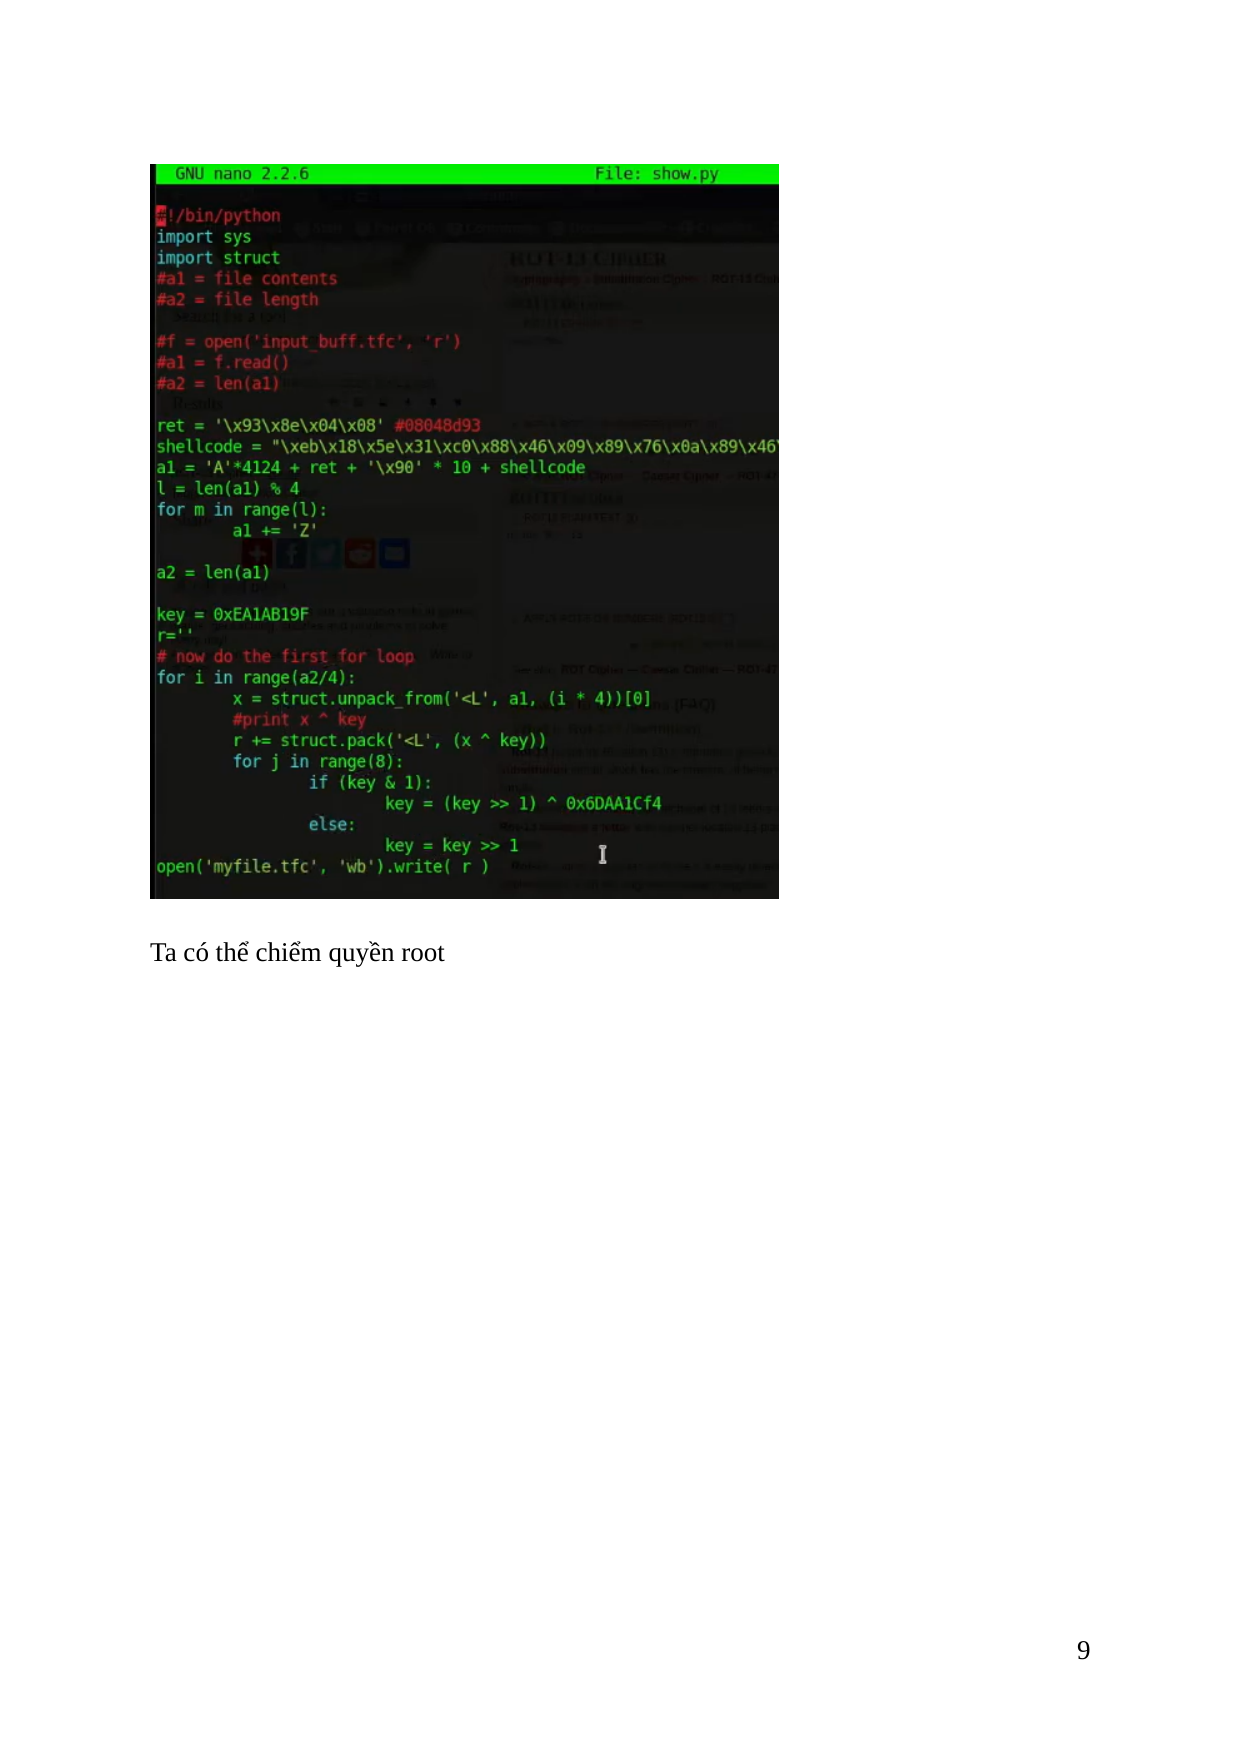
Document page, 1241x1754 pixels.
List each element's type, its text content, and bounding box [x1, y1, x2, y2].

text Ta có thể chiểm quyền root [150, 933, 1090, 971]
picture [150, 164, 779, 899]
